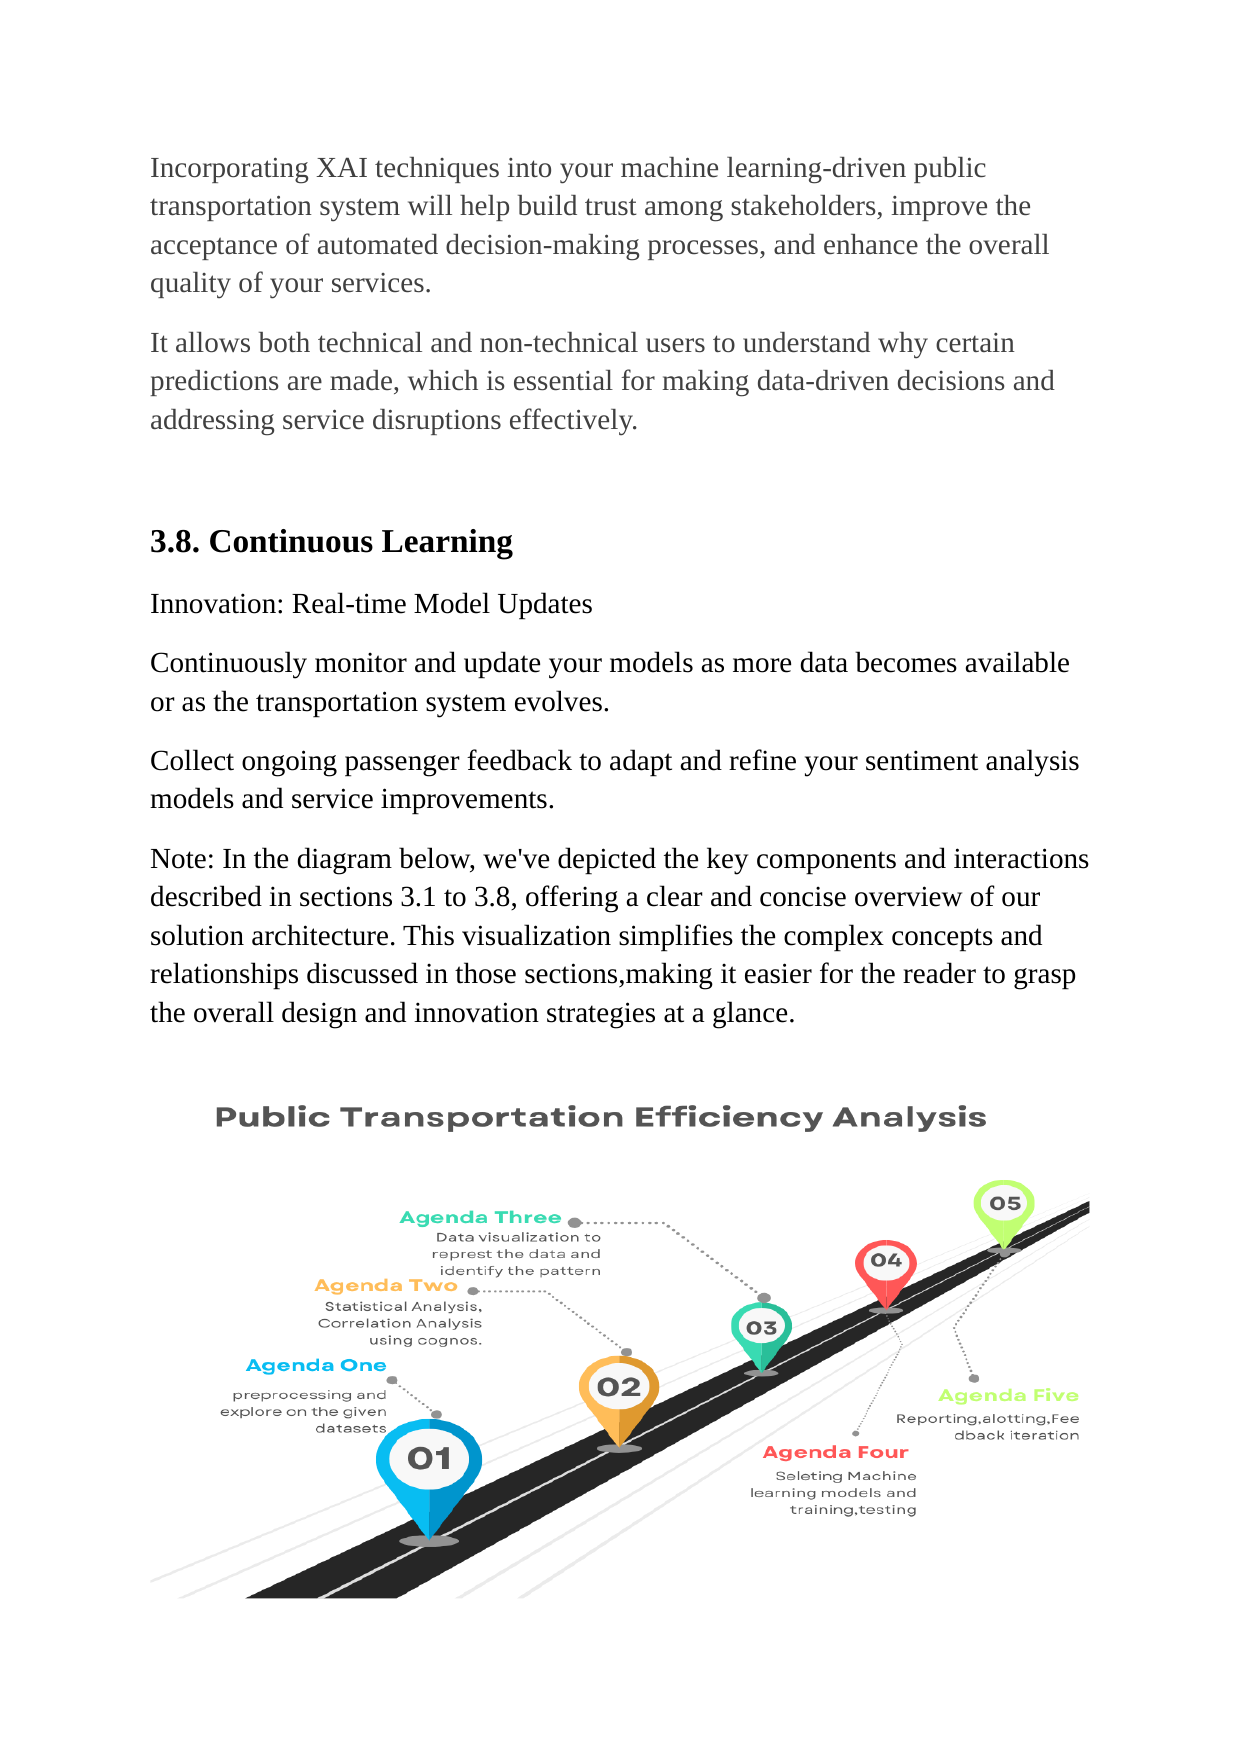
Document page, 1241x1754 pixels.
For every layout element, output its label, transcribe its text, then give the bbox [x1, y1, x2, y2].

text 3.8. Continuous Learning [150, 521, 1090, 559]
text Continuously monitor and update your models as more data becomes available or as the transportation system evolves. [150, 645, 1090, 717]
picture [150, 1062, 1090, 1599]
text Collect ongoing passenger feedback to adapt and refine your sentiment analysis models and service improvements. [150, 743, 1090, 815]
text Innovation: Real-time Model Updates [150, 586, 1090, 619]
text It allows both technical and non-technical users to understand why certain predictions are made, which is essential for making data-driven decisions and addressing service disruptions effectively. [150, 325, 1090, 436]
text Note: In the diagram below, we've depicted the key components and interactions described in sections 3.1 to 3.8, offering a clear and concise overview of our solution architecture. This visualization simplifies the complex concepts and relationships discussed in those sections,making it easier for the reader to grasp the overall design and innovation strategies at a glance. [150, 841, 1090, 1029]
text Incorporating XAI techniques into your machine learning-driven public transportation system will help build trust among stakeholders, improve the acceptance of automated decision-making processes, and enhance the overall quality of your services. [150, 150, 1090, 299]
